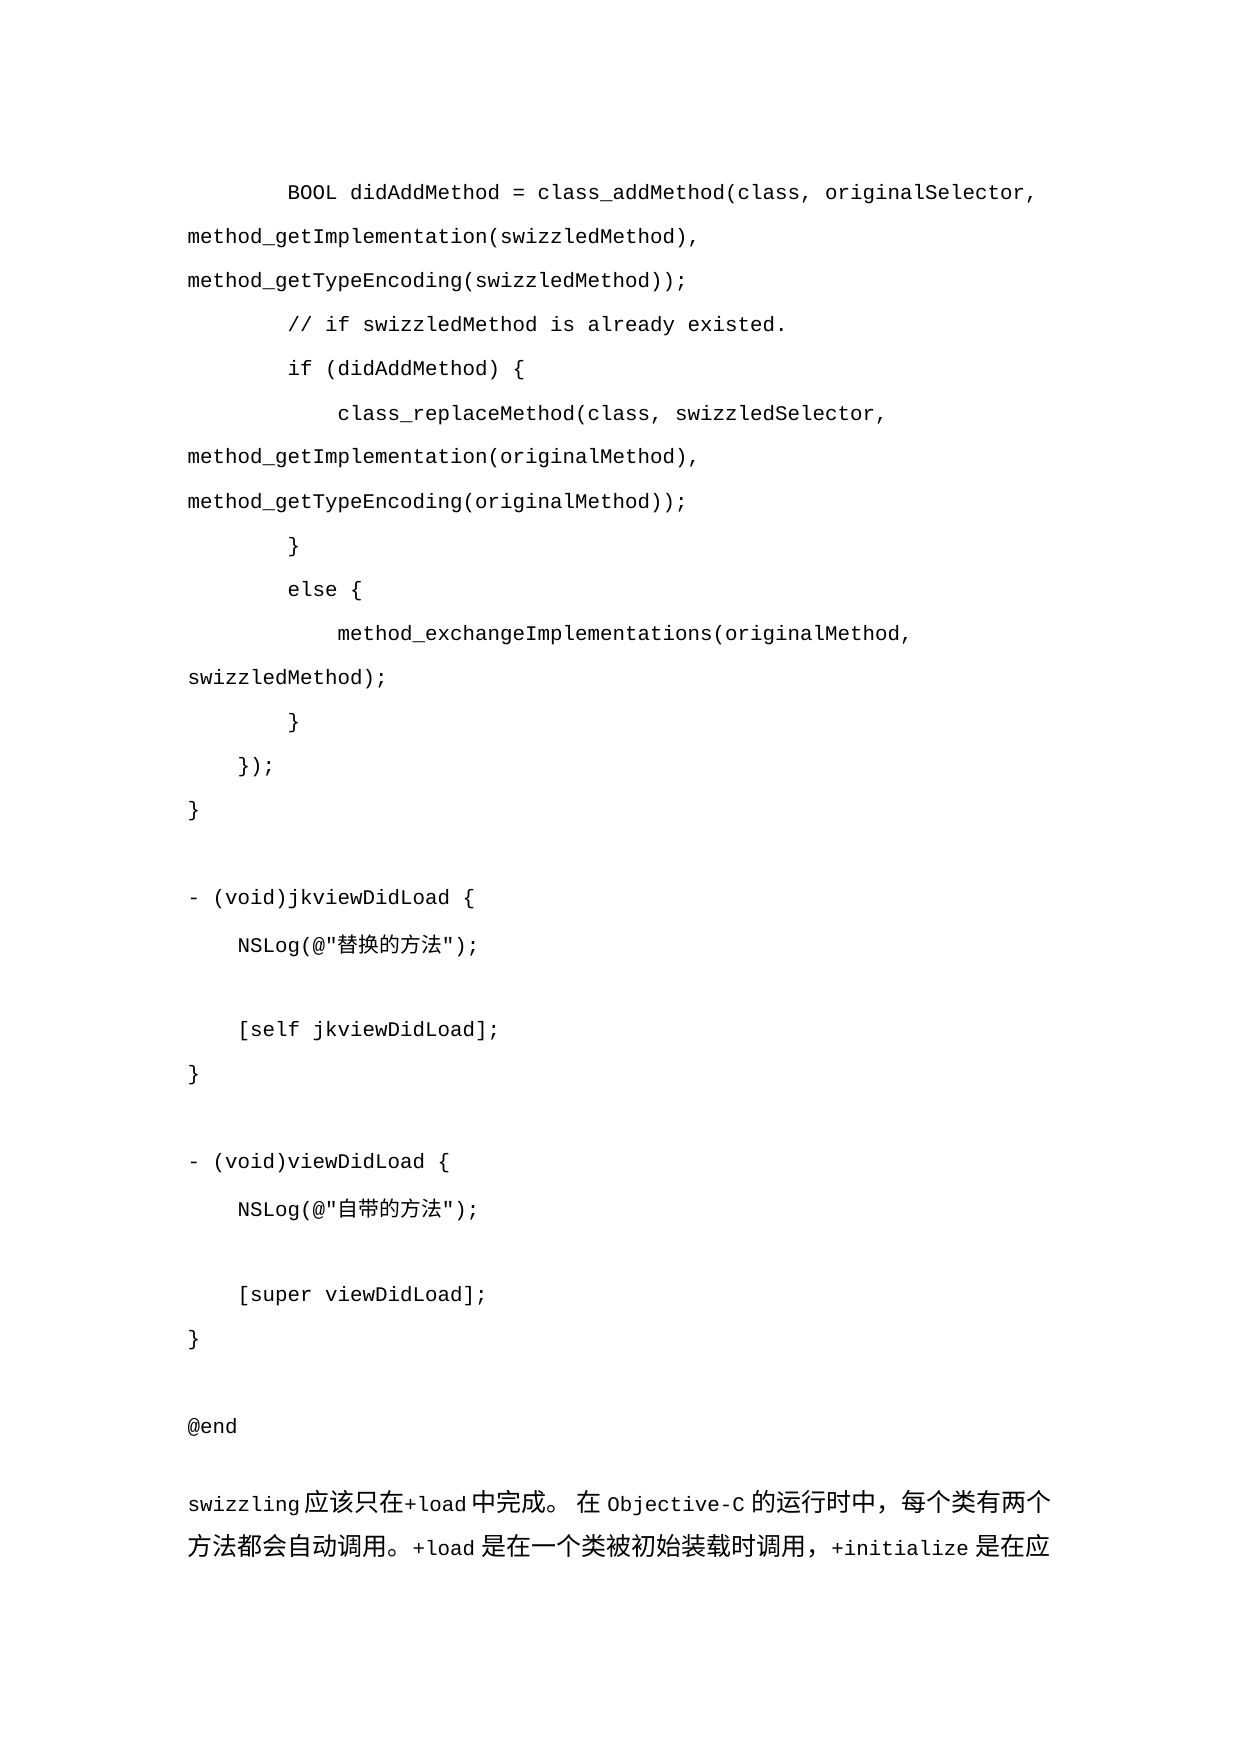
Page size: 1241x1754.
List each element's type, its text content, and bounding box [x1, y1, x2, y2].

text } [187, 524, 1053, 568]
text [super viewDidLoad]; [187, 1273, 1053, 1318]
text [187, 1479, 1053, 1567]
text NSLog(@"替换的方法"); [187, 921, 1053, 965]
text } [187, 1053, 1053, 1097]
text - (void)jkviewDidLoad { [187, 877, 1053, 921]
text method_exchangeImplementations(originalMethod, swizzledMethod); [187, 613, 1053, 701]
text @end [187, 1406, 1053, 1450]
text class_replaceMethod(class, swizzledSelector, method_getImplementation(originalMethod), method_getTypeEncoding(originalMethod)); [187, 392, 1053, 524]
text BOOL didAddMethod = class_addMethod(class, originalSelector, method_getImplementation(swizzledMethod), method_getTypeEncoding(swizzledMethod)); [187, 172, 1053, 304]
text - (void)viewDidLoad { [187, 1141, 1053, 1185]
text // if swizzledMethod is already existed. [187, 304, 1053, 348]
text } [187, 701, 1053, 745]
text else { [187, 568, 1053, 613]
text }); [187, 745, 1053, 789]
text NSLog(@"自带的方法"); [187, 1185, 1053, 1229]
text if (didAddMethod) { [187, 348, 1053, 392]
text } [187, 789, 1053, 833]
text [self jkviewDidLoad]; [187, 1009, 1053, 1053]
text } [187, 1318, 1053, 1362]
